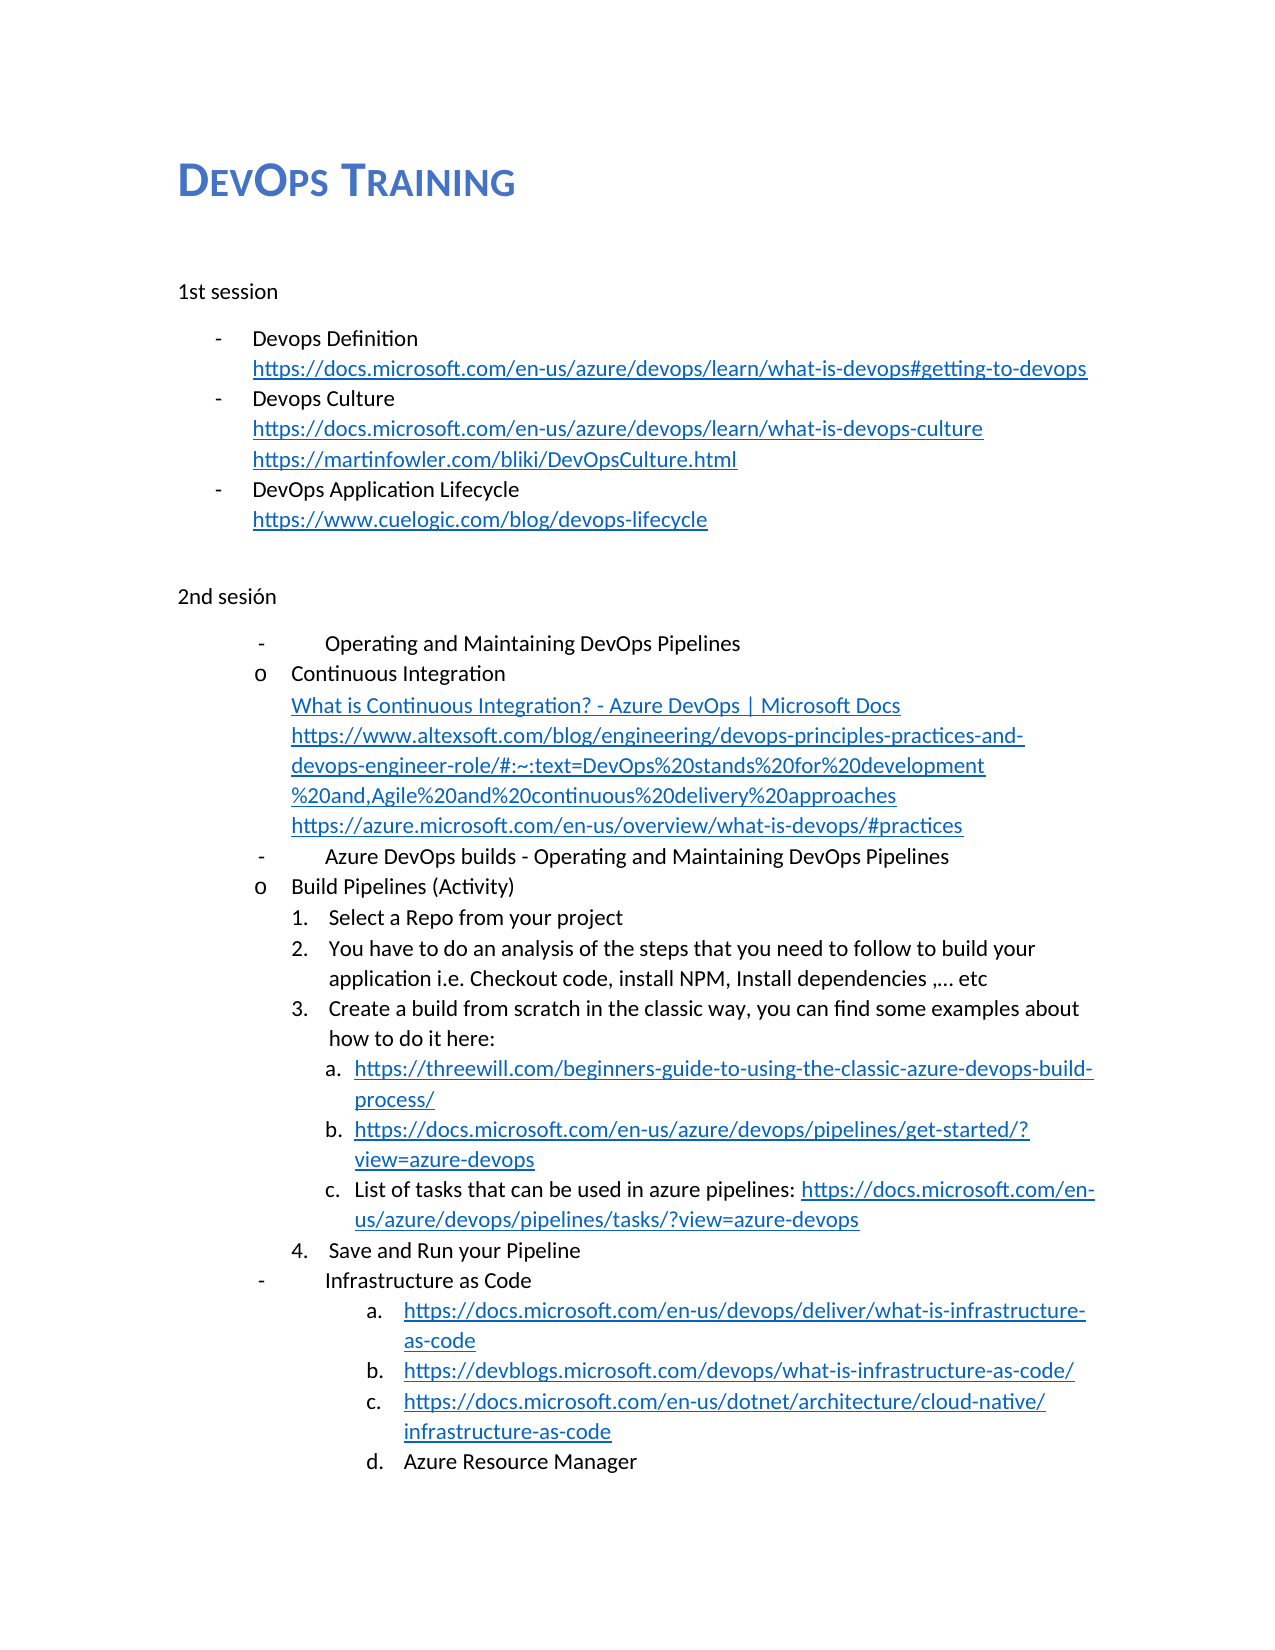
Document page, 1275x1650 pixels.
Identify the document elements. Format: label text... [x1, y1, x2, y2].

list Infrastructure as Code [252, 1266, 1098, 1294]
list Save and Run your Pipeline [291, 1236, 1098, 1264]
list Continuous Integration [253, 659, 1098, 688]
list https://docs.microsoft.com/en-us/azure/devops/learn/what-is-devops#getting-to-devops [252, 354, 1098, 382]
list You have to do an analysis of the steps that you need to follow to build your application i.e. Checkout code, install NPM, Install dependencies ,… etc [291, 934, 1098, 992]
list List of tasks that can be used in azure pipelines: https://docs.microsoft.com/en-us/azure/devops/pipelines/tasks/?view=azure-devops [325, 1175, 1098, 1233]
list Devops Culture [215, 384, 1098, 412]
list https://docs.microsoft.com/en-us/azure/devops/pipelines/get-started/?view=azure-devops [325, 1115, 1098, 1173]
text DevOps Training [177, 148, 1098, 209]
list Azure Resource Manager [366, 1447, 1098, 1475]
text 2nd sesión [177, 582, 1098, 610]
list https://www.cuelogic.com/blog/devops-lifecycle [252, 505, 1098, 533]
list Azure DevOps builds - Operating and Maintaining DevOps Pipelines [252, 842, 1098, 870]
list Build Pipelines (Activity) [253, 872, 1098, 901]
list https://threewill.com/beginners-guide-to-using-the-classic-azure-devops-build-process/ [325, 1054, 1098, 1113]
list https://docs.microsoft.com/en-us/azure/devops/learn/what-is-devops-culture [252, 414, 1098, 442]
text 1st session [177, 277, 1098, 305]
list https://martinfowler.com/bliki/DevOpsCulture.html [252, 445, 1098, 473]
list Devops Definition [215, 324, 1098, 352]
list https://azure.microsoft.com/en-us/overview/what-is-devops/#practices [291, 812, 1098, 839]
list DevOps Application Lifecycle [215, 475, 1098, 503]
list Operating and Maintaining DevOps Pipelines [252, 629, 1098, 657]
list Select a Repo from your project [291, 903, 1098, 931]
list https://devblogs.microsoft.com/devops/what-is-infrastructure-as-code/ [366, 1357, 1098, 1384]
list https://docs.microsoft.com/en-us/devops/deliver/what-is-infrastructure-as-code [366, 1296, 1098, 1354]
list https://www.altexsoft.com/blog/engineering/devops-principles-practices-and-devops-engineer-role/#:~:text=DevOps%20stands%20for%20development%20and,Agile%20and%20continuous%20delivery%20approaches [291, 721, 1098, 809]
list https://docs.microsoft.com/en-us/dotnet/architecture/cloud-native/infrastructure-as-code [366, 1387, 1098, 1445]
list Create a build from scratch in the classic way, you can find some examples about how to do it here: [291, 994, 1098, 1052]
list What is Continuous Integration? - Azure DevOps | Microsoft Docs [291, 691, 1098, 719]
